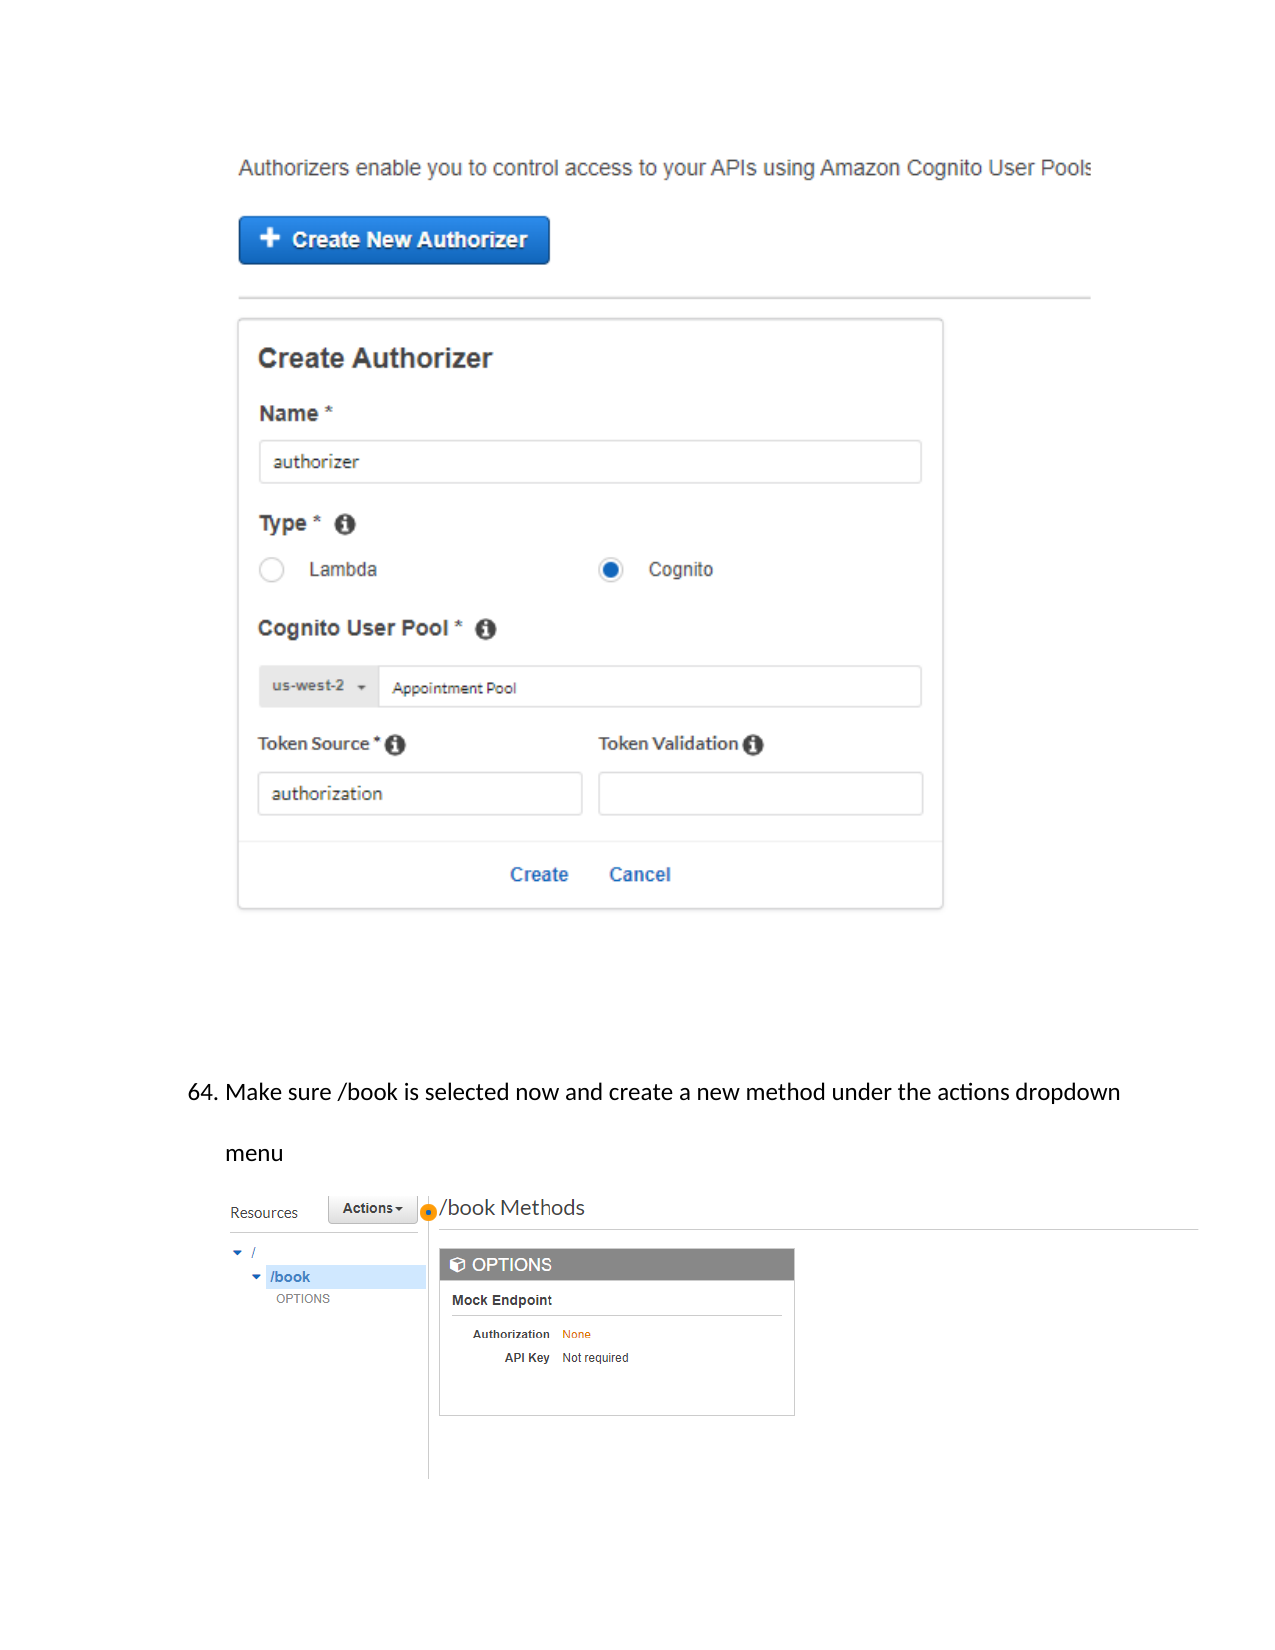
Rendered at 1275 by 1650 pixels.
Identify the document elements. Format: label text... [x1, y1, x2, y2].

picture [225, 1196, 1199, 1479]
picture [225, 150, 1091, 988]
